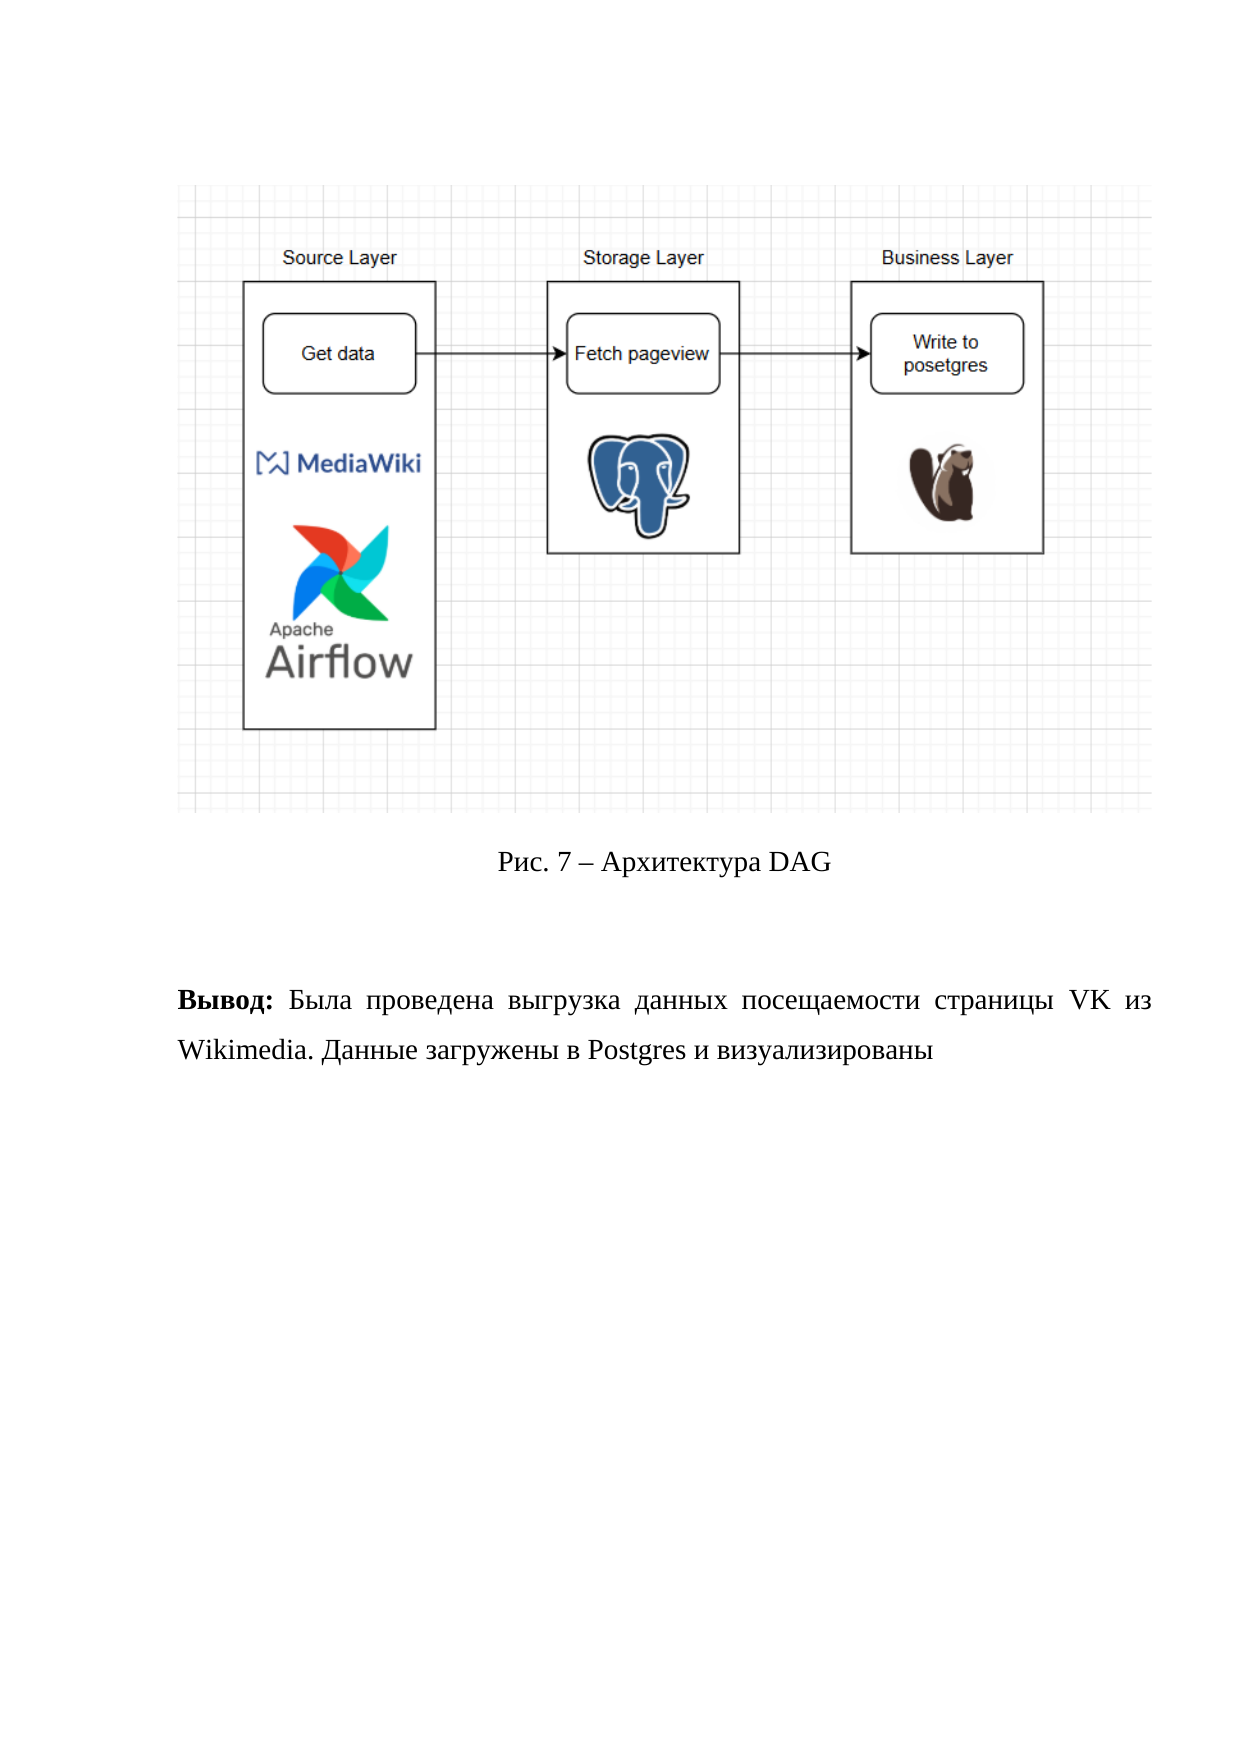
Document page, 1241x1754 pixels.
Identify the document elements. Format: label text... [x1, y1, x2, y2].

text Вывод: Была проведена выгрузка данных посещаемости страницы VK из Wikimedia. Данные загружены в Postgres и визуализированы [177, 982, 1152, 1066]
text Рис. 7 – Архитектура DAG [177, 844, 1152, 877]
picture [177, 185, 1152, 813]
